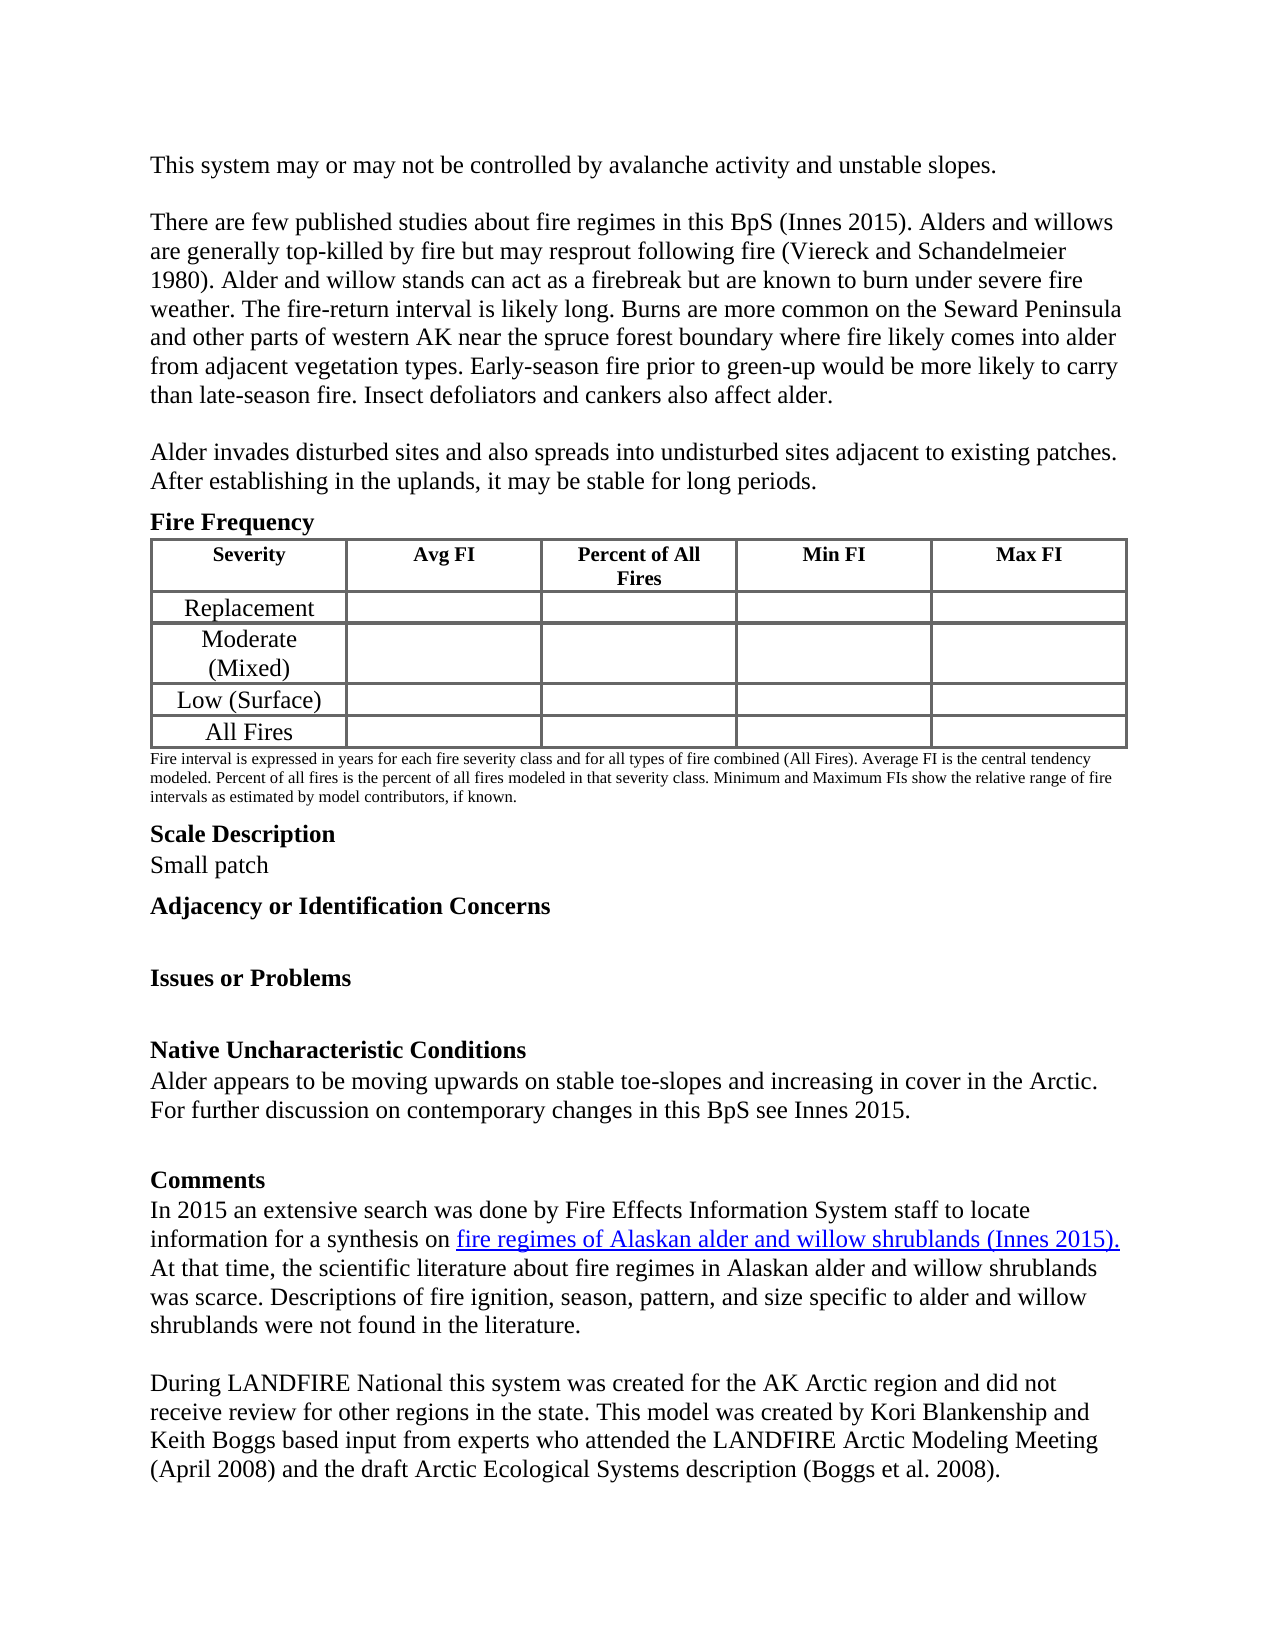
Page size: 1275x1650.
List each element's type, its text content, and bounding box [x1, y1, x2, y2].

table_header Percent of All Fires [543, 541, 735, 589]
table_cell [348, 717, 540, 746]
table_cell [738, 685, 930, 714]
text This system may or may not be controlled by avalanche activity and unstable slopes. [150, 150, 1125, 179]
text Comments [150, 1165, 1125, 1193]
table_cell [543, 593, 735, 621]
table_cell [933, 625, 1125, 682]
table_cell [543, 685, 735, 714]
text Scale Description [150, 819, 1125, 848]
table_cell Low (Surface) [153, 685, 345, 714]
table_cell [933, 593, 1125, 621]
text During LANDFIRE National this system was created for the AK Arctic region and did not receive review for other regions in the state. This model was created by Kori Blankenship and Keith Boggs based input from experts who attended the LANDFIRE Arctic Modeling Meeting (April 2008) and the draft Arctic Ecological Systems description (Boggs et al. 2008). [150, 1368, 1125, 1483]
table_cell [348, 593, 540, 621]
text Fire interval is expressed in years for each fire severity class and for all types of fire combined (All Fires). Average FI is the central tendency modeled. Percent of all fires is the percent of all fires modeled in that severity class. Minimum and Maximum FIs show the relative range of fire intervals as estimated by model contributors, if known. [150, 749, 1125, 806]
text Issues or Problems [150, 963, 1125, 992]
text Fire Frequency [150, 507, 1125, 536]
table_cell [348, 625, 540, 682]
table_cell Moderate (Mixed) [153, 625, 345, 682]
text There are few published studies about fire regimes in this BpS (Innes 2015). Alders and willows are generally top-killed by fire but may resprout following fire (Viereck and Schandelmeier 1980). Alder and willow stands can act as a firebreak but are known to burn under severe fire weather. The fire-return interval is likely long. Burns are more common on the Seward Peninsula and other parts of western AK near the spruce forest boundary where fire likely comes into alder from adjacent vegetation types. Early-season fire prior to green-up would be more likely to carry than late-season fire. Insect defoliators and cankers also affect alder. [150, 207, 1125, 409]
text Alder appears to be moving upwards on stable toe-slopes and increasing in cover in the Arctic. For further discussion on contemporary changes in this BpS see Innes 2015. [150, 1066, 1125, 1123]
text Adjacency or Identification Concerns [150, 891, 1125, 920]
text Small patch [150, 850, 1125, 878]
text In 2015 an extensive search was done by Fire Effects Information System staff to locate information for a synthesis on fire regimes of Alaskan alder and willow shrublands (Innes 2015). At that time, the scientific literature about fire regimes in Alaskan alder and willow shrublands was scarce. Descriptions of fire ignition, season, pattern, and size specific to alder and willow shrublands were not found in the literature. [150, 1196, 1125, 1339]
table_cell [543, 717, 735, 746]
table_cell [543, 625, 735, 682]
table_cell [933, 685, 1125, 714]
text Alder invades disturbed sites and also spreads into undisturbed sites adjacent to existing patches. After establishing in the uplands, it may be stable for long periods. [150, 437, 1125, 495]
table_cell [738, 717, 930, 746]
table_header Max FI [933, 541, 1125, 589]
text Native Uncharacteristic Conditions [150, 1035, 1125, 1064]
table_header Min FI [738, 541, 930, 589]
table_header Avg FI [348, 541, 540, 589]
table_cell [933, 717, 1125, 746]
table_cell [348, 685, 540, 714]
table_cell [738, 625, 930, 682]
table_header Severity [153, 541, 345, 589]
table_cell [738, 593, 930, 621]
table_cell Replacement [153, 593, 345, 621]
table_cell All Fires [153, 717, 345, 746]
